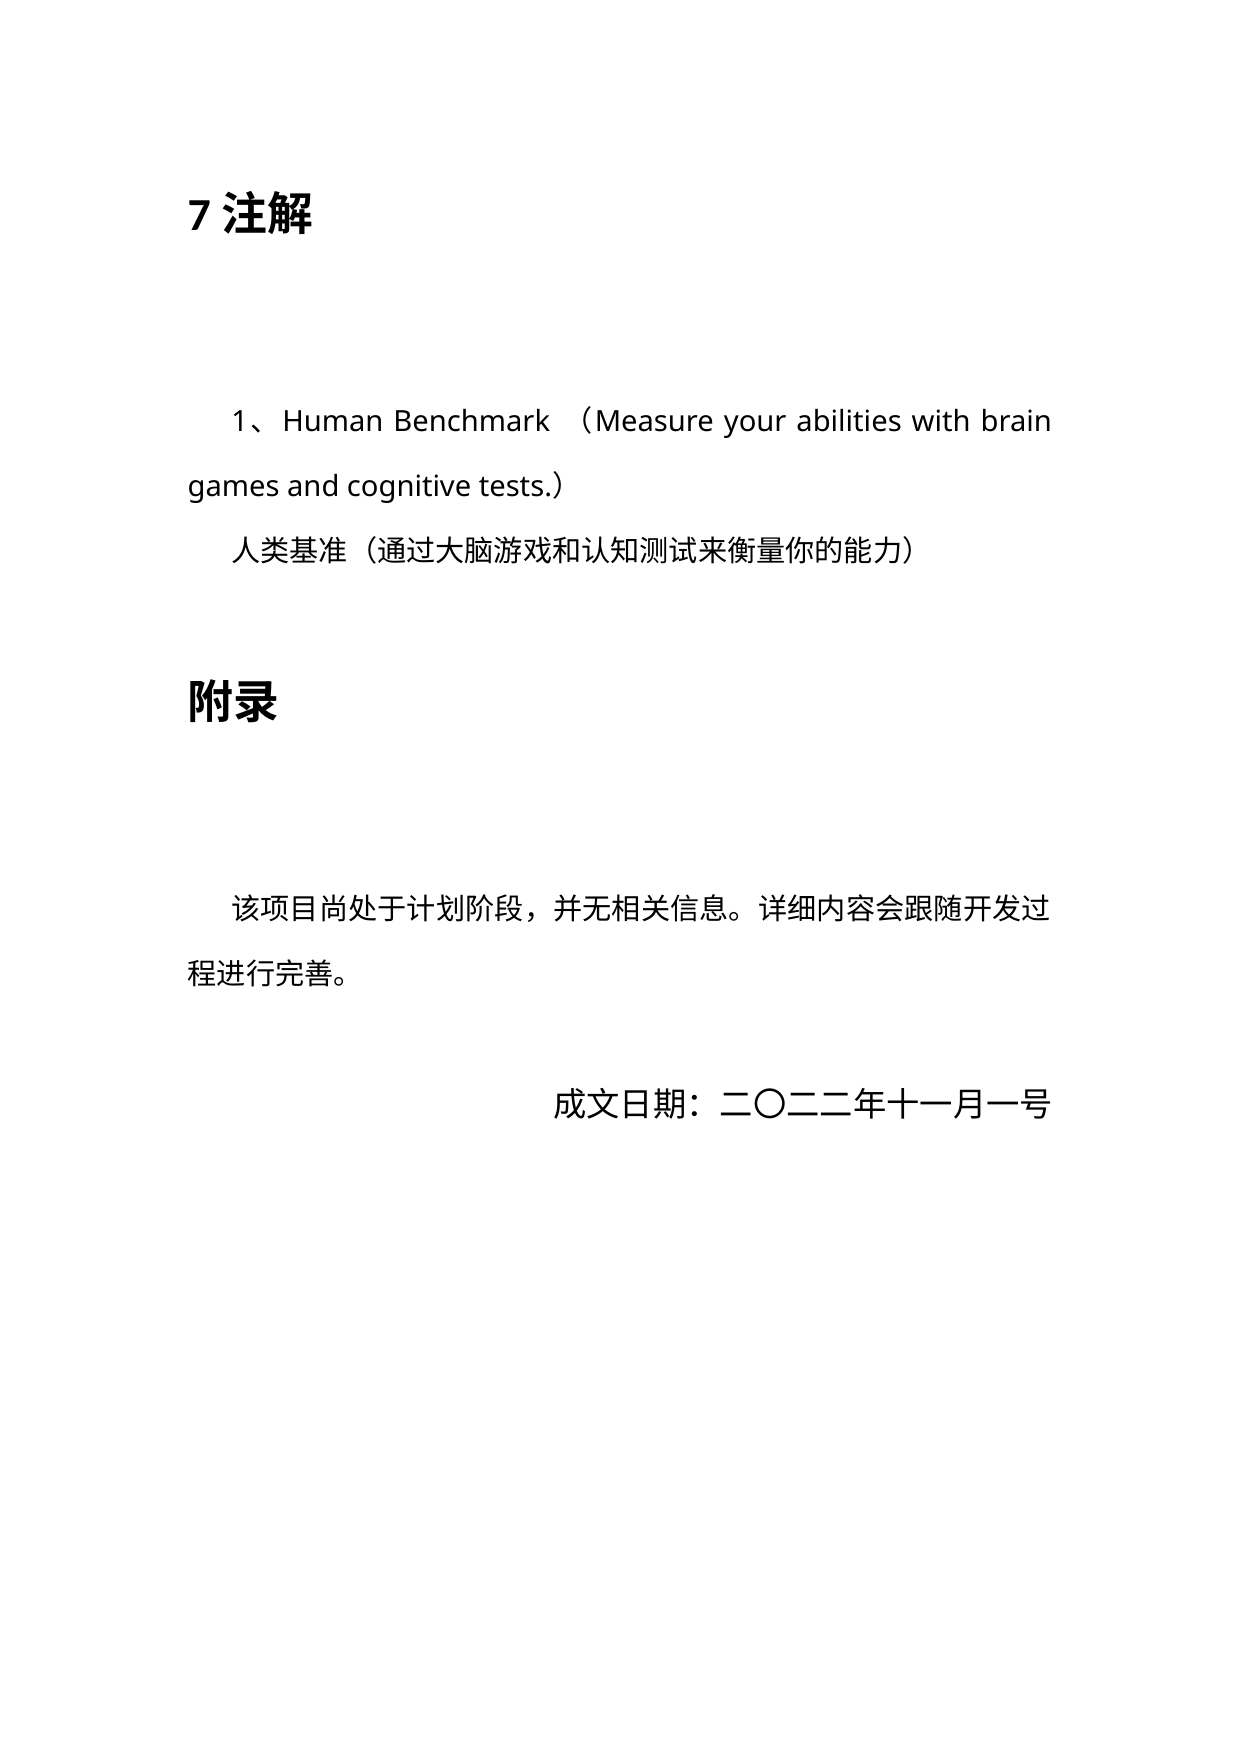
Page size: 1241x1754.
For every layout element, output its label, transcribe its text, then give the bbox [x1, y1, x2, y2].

text 该项目尚处于计划阶段，并无相关信息。详细内容会跟随开发过程进行完善。 [187, 874, 1053, 1004]
text 成文日期：二〇二二年十一月一号 [187, 1069, 1053, 1134]
subtitle 7 注解 [187, 162, 1053, 259]
subtitle 附录 [187, 649, 1053, 747]
text 人类基准（通过大脑游戏和认知测试来衡量你的能力） [187, 517, 1053, 582]
text 1、Human Benchmark （Measure your abilities with brain games and cognitive tests.） [187, 387, 1053, 517]
